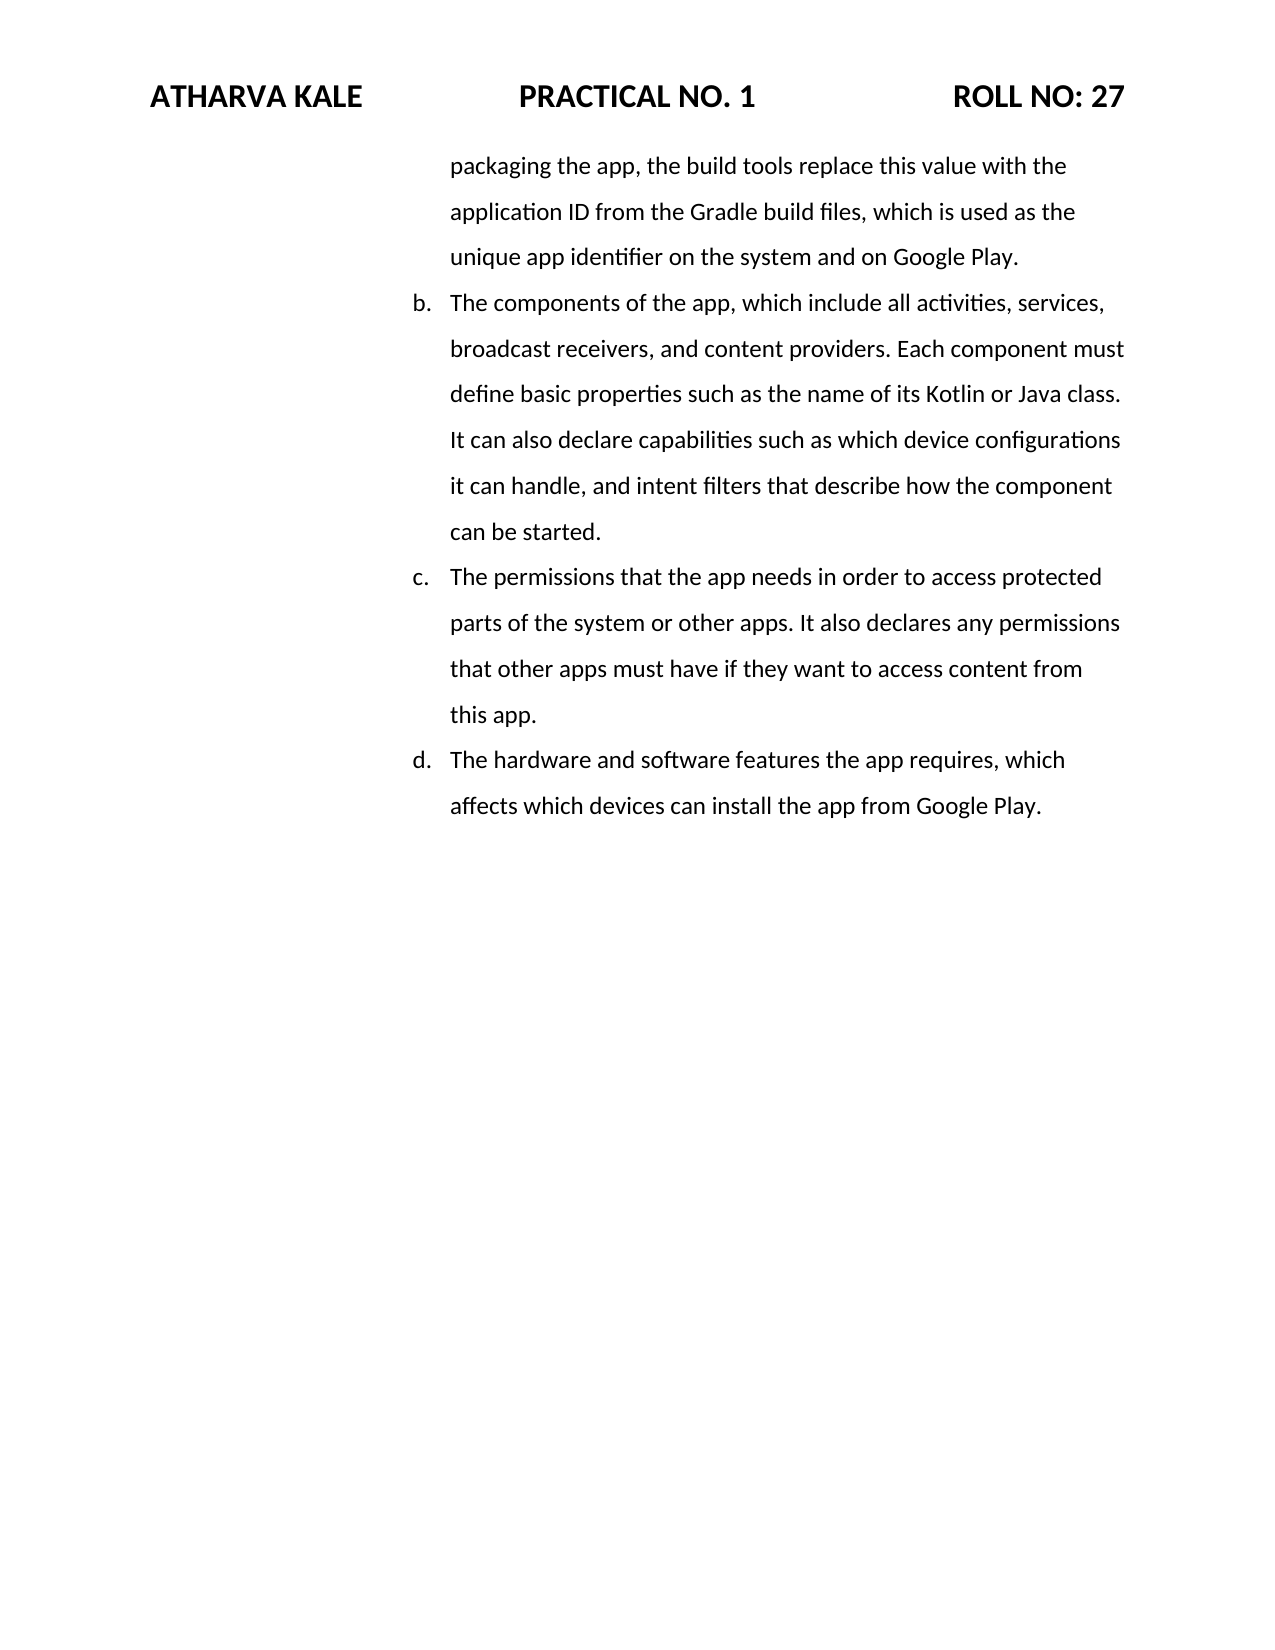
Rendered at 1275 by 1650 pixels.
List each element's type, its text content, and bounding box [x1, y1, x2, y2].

list The components of the app, which include all activities, services, broadcast receivers, and content providers. Each component must define basic properties such as the name of its Kotlin or Java class. It can also declare capabilities such as which device configurations it can handle, and intent filters that describe how the component can be started. [412, 287, 1125, 546]
list The hardware and software features the app requires, which affects which devices can install the app from Google Play. [412, 744, 1125, 821]
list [412, 150, 1125, 272]
list The permissions that the app needs in order to access protected parts of the system or other apps. It also declares any permissions that other apps must have if they want to access content from this app. [412, 562, 1125, 729]
